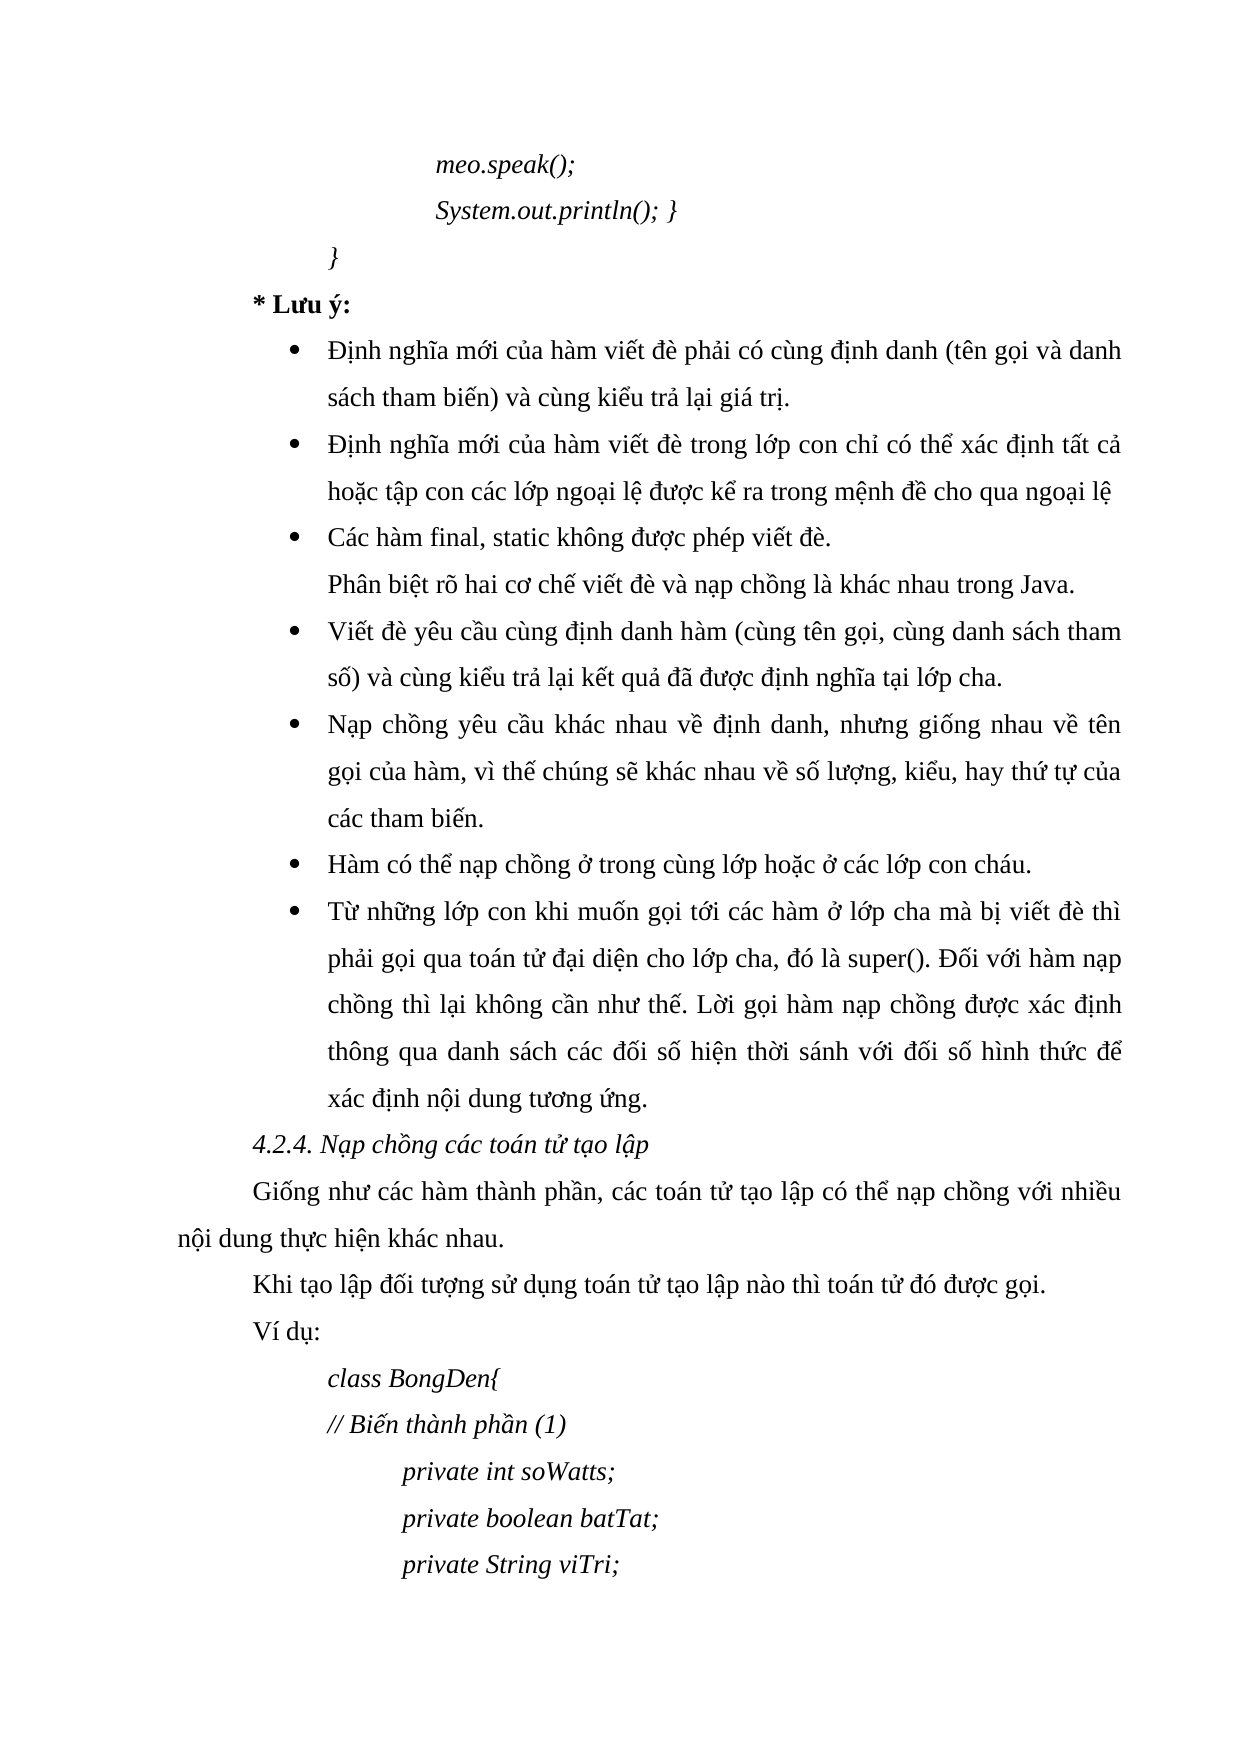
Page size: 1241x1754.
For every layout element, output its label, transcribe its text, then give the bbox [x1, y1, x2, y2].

text Khi tạo lập đối tượng sử dụng toán tử tạo lập nào thì toán tử đó được gọi. [177, 1269, 1122, 1300]
text // Biến thành phần (1) [252, 1409, 1122, 1440]
text class BongDen{ [252, 1362, 1122, 1393]
list Từ những lớp con khi muốn gọi tới các hàm ở lớp cha mà bị viết đè thì phải gọi qua toán tử đại diện cho lớp cha, đó là super(). Đối với hàm nạp chồng thì lại không cần như thế. Lời gọi hàm nạp chồng được xác định thông qua danh sách các đối số hiện thời sánh với đối số hình thức để xác định nội dung tương ứng. [290, 895, 1122, 1113]
text Giống như các hàm thành phần, các toán tử tạo lập có thể nạp chồng với nhiều nội dung thực hiện khác nhau. [177, 1175, 1122, 1253]
subtitle 4.2.4. Nạp chồng các toán tử tạo lập [252, 1129, 1122, 1160]
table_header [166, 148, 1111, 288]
text Ví dụ: [177, 1315, 1122, 1346]
text Phân biệt rõ hai cơ chế viết đè và nạp chồng là khác nhau trong Java. [252, 568, 1122, 599]
list Nạp chồng yêu cầu khác nhau về định danh, nhưng giống nhau về tên gọi của hàm, vì thế chúng sẽ khác nhau về số lượng, kiểu, hay thứ tự của các tham biến. [290, 708, 1122, 833]
text * Lưu ý: [177, 288, 1122, 319]
list Định nghĩa mới của hàm viết đè trong lớp con chỉ có thể xác định tất cả hoặc tập con các lớp ngoại lệ được kể ra trong mệnh đề cho qua ngoại lệ [290, 428, 1122, 506]
list Các hàm final, static không được phép viết đè. [290, 521, 1122, 552]
list Viết đè yêu cầu cùng định danh hàm (cùng tên gọi, cùng danh sách tham số) và cùng kiểu trả lại kết quả đã được định nghĩa tại lớp cha. [290, 615, 1122, 693]
list Định nghĩa mới của hàm viết đè phải có cùng định danh (tên gọi và danh sách tham biến) và cùng kiểu trả lại giá trị. [290, 334, 1122, 412]
text private String viTri; [327, 1549, 1122, 1580]
list Hàm có thể nạp chồng ở trong cùng lớp hoặc ở các lớp con cháu. [290, 848, 1122, 879]
text private boolean batTat; [327, 1502, 1122, 1533]
text private int soWatts; [327, 1455, 1122, 1486]
